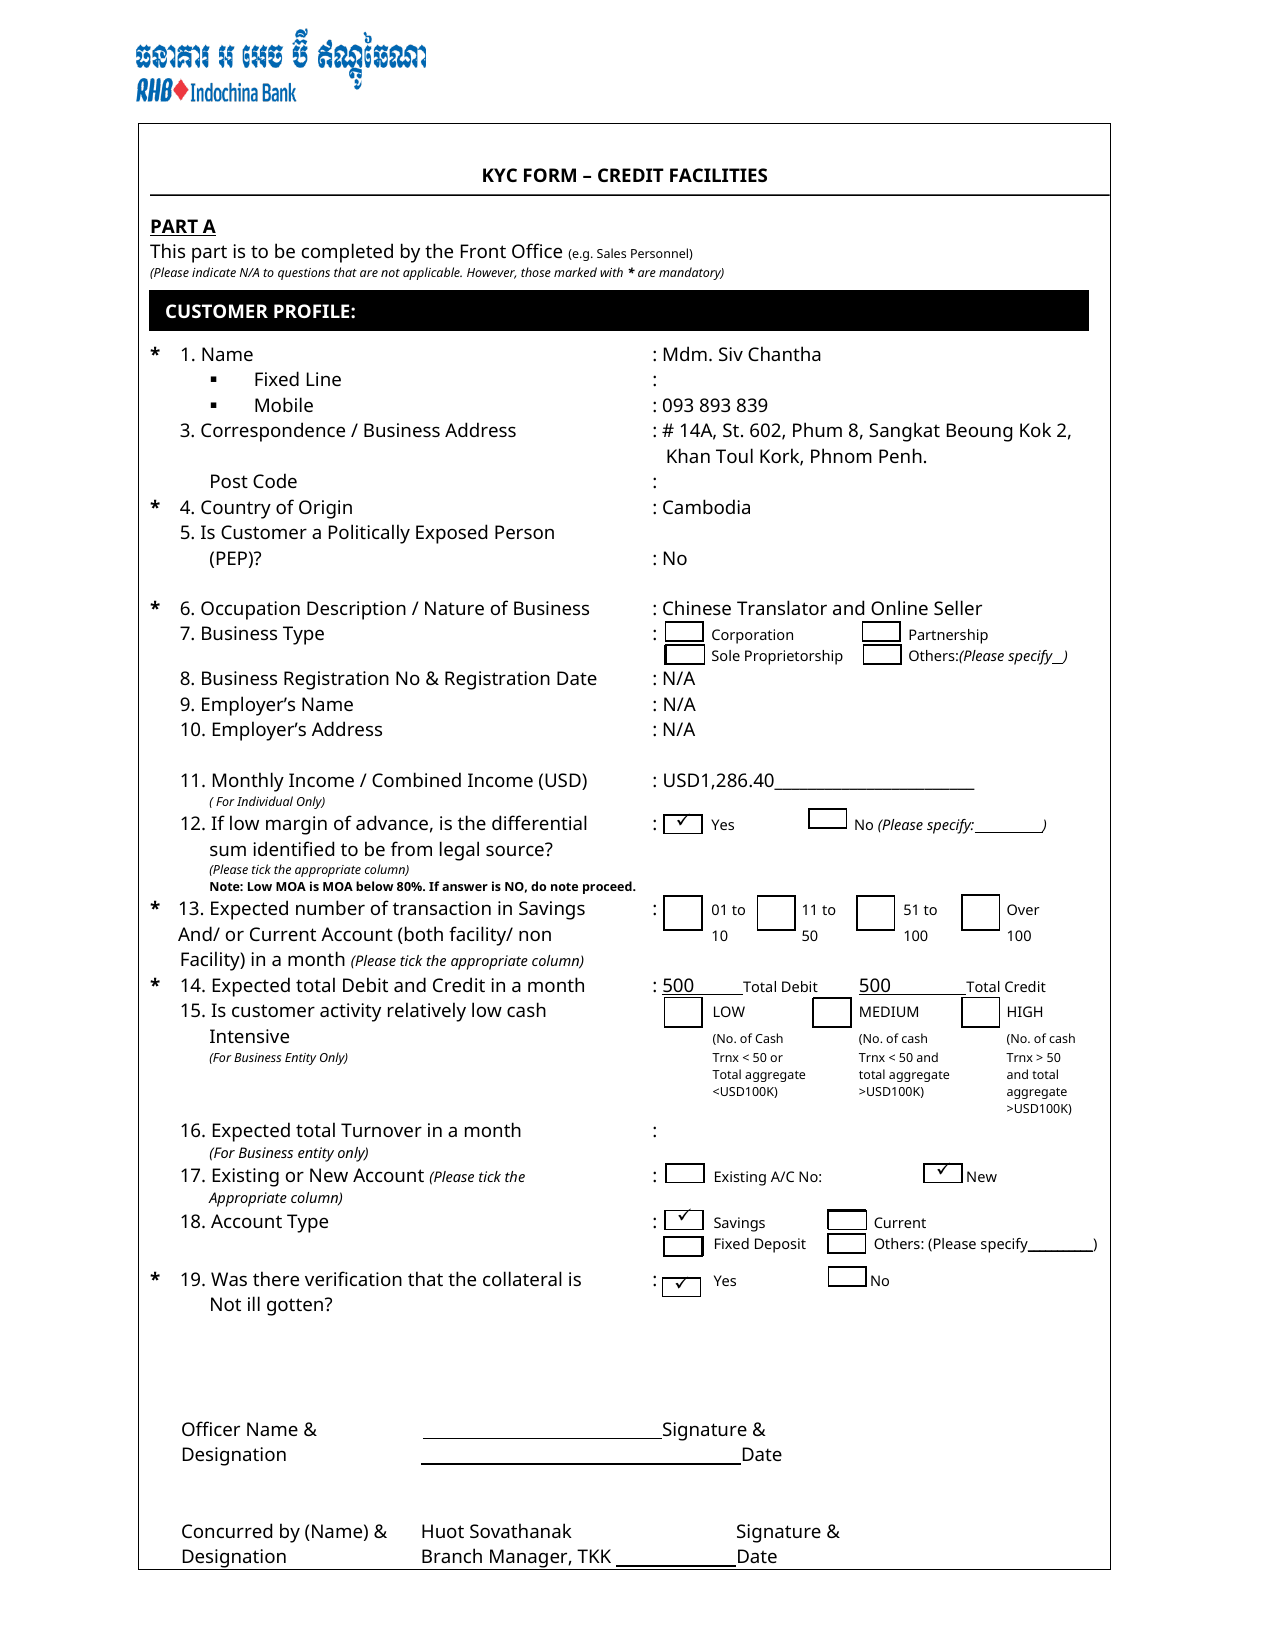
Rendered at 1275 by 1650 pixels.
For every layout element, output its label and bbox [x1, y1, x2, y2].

table_header [139, 124, 1110, 1569]
picture [135, 24, 428, 106]
